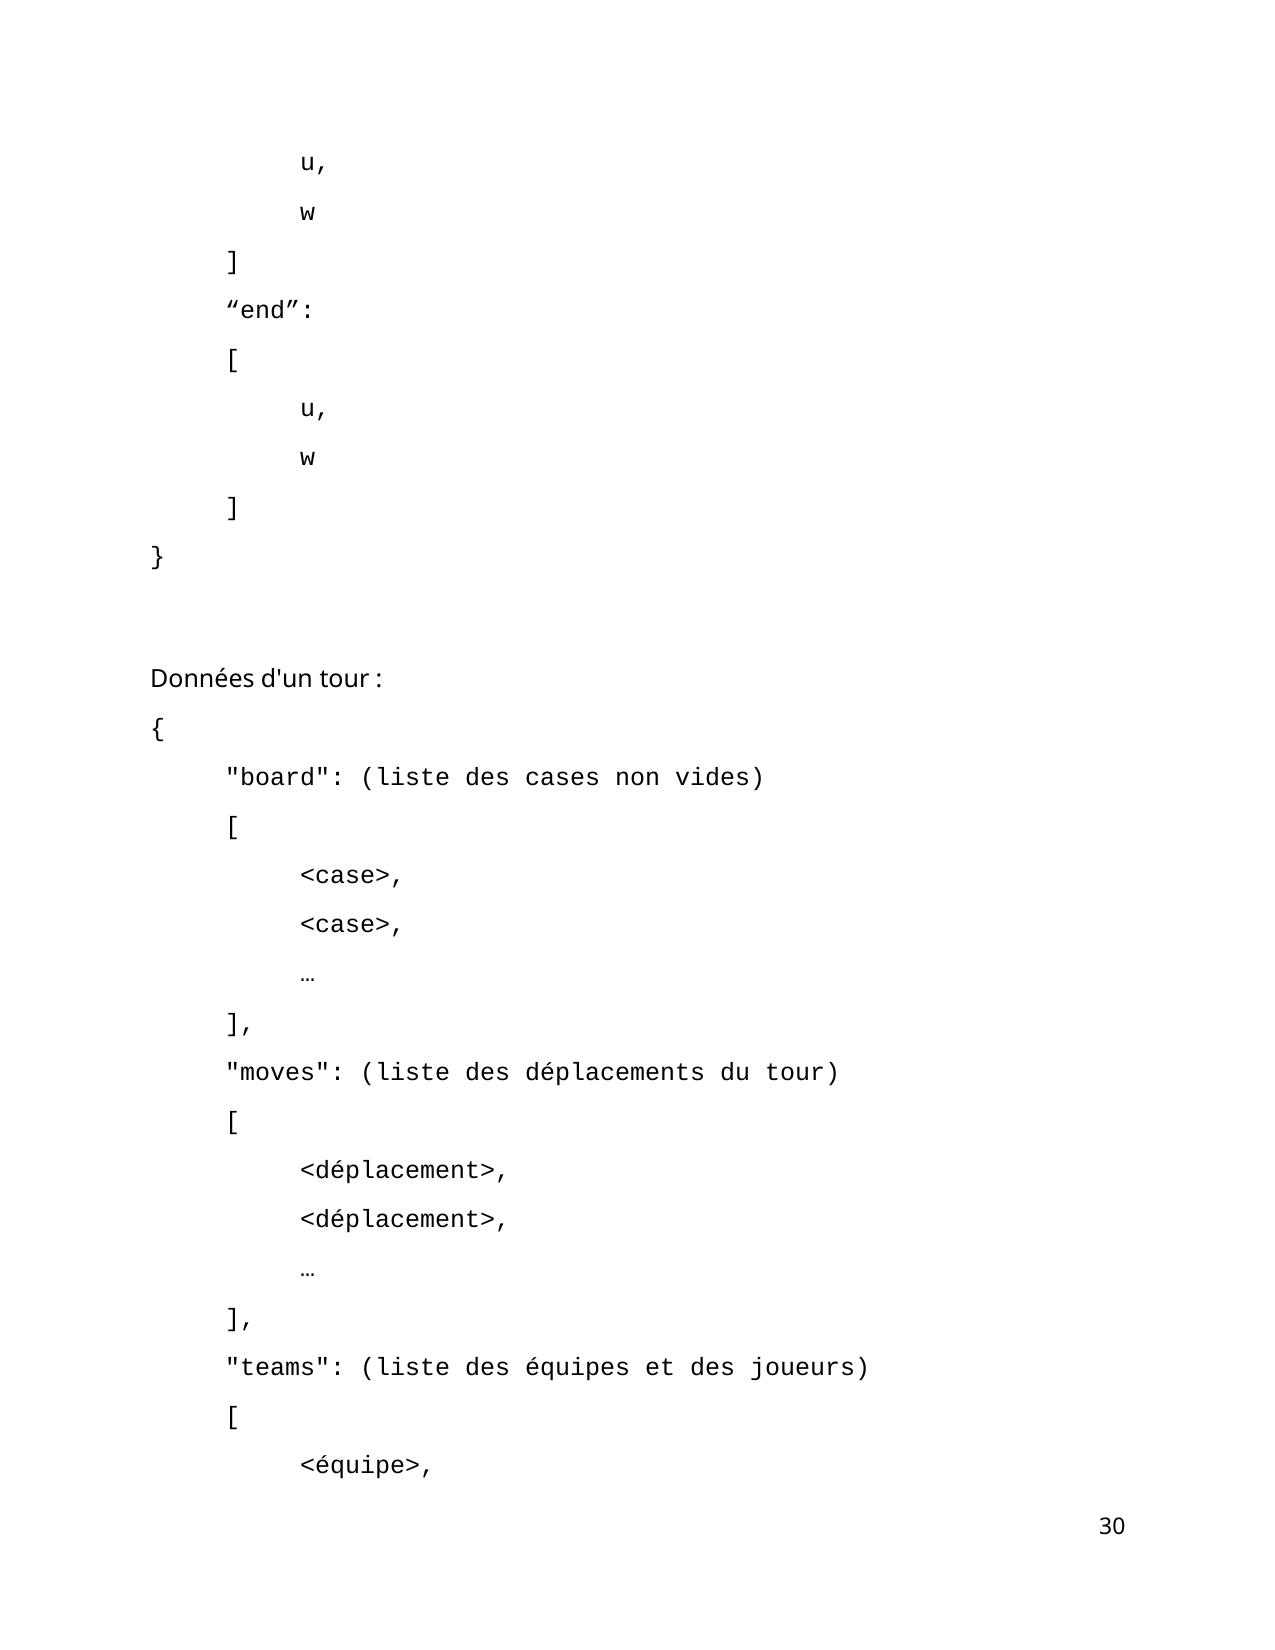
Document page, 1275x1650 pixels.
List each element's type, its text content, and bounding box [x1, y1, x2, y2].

text [ [150, 1108, 1125, 1137]
text [ [150, 347, 1125, 375]
text [ [150, 1403, 1125, 1432]
text <déplacement>, [225, 1207, 1125, 1235]
text "moves": (liste des déplacements du tour) [150, 1059, 1125, 1088]
text … [225, 1256, 1125, 1284]
text w [150, 445, 1125, 473]
text u, [150, 396, 1125, 424]
text } [150, 543, 1125, 572]
text <équipe>, [225, 1453, 1125, 1481]
text ] [150, 248, 1125, 277]
text "teams": (liste des équipes et des joueurs) [150, 1354, 1125, 1383]
text "board": (liste des cases non vides) [150, 764, 1125, 793]
text … [225, 961, 1125, 989]
text <déplacement>, [225, 1158, 1125, 1186]
text ], [150, 1010, 1125, 1038]
text [ [150, 813, 1125, 842]
text u, [150, 150, 1125, 178]
text Données d'un tour : [150, 660, 1125, 694]
text “end”: [150, 297, 1125, 326]
text <case>, [225, 863, 1125, 891]
text <case>, [225, 912, 1125, 940]
text { [150, 715, 1125, 743]
text w [225, 199, 1125, 227]
text ] [150, 494, 1125, 522]
text ], [150, 1305, 1125, 1333]
